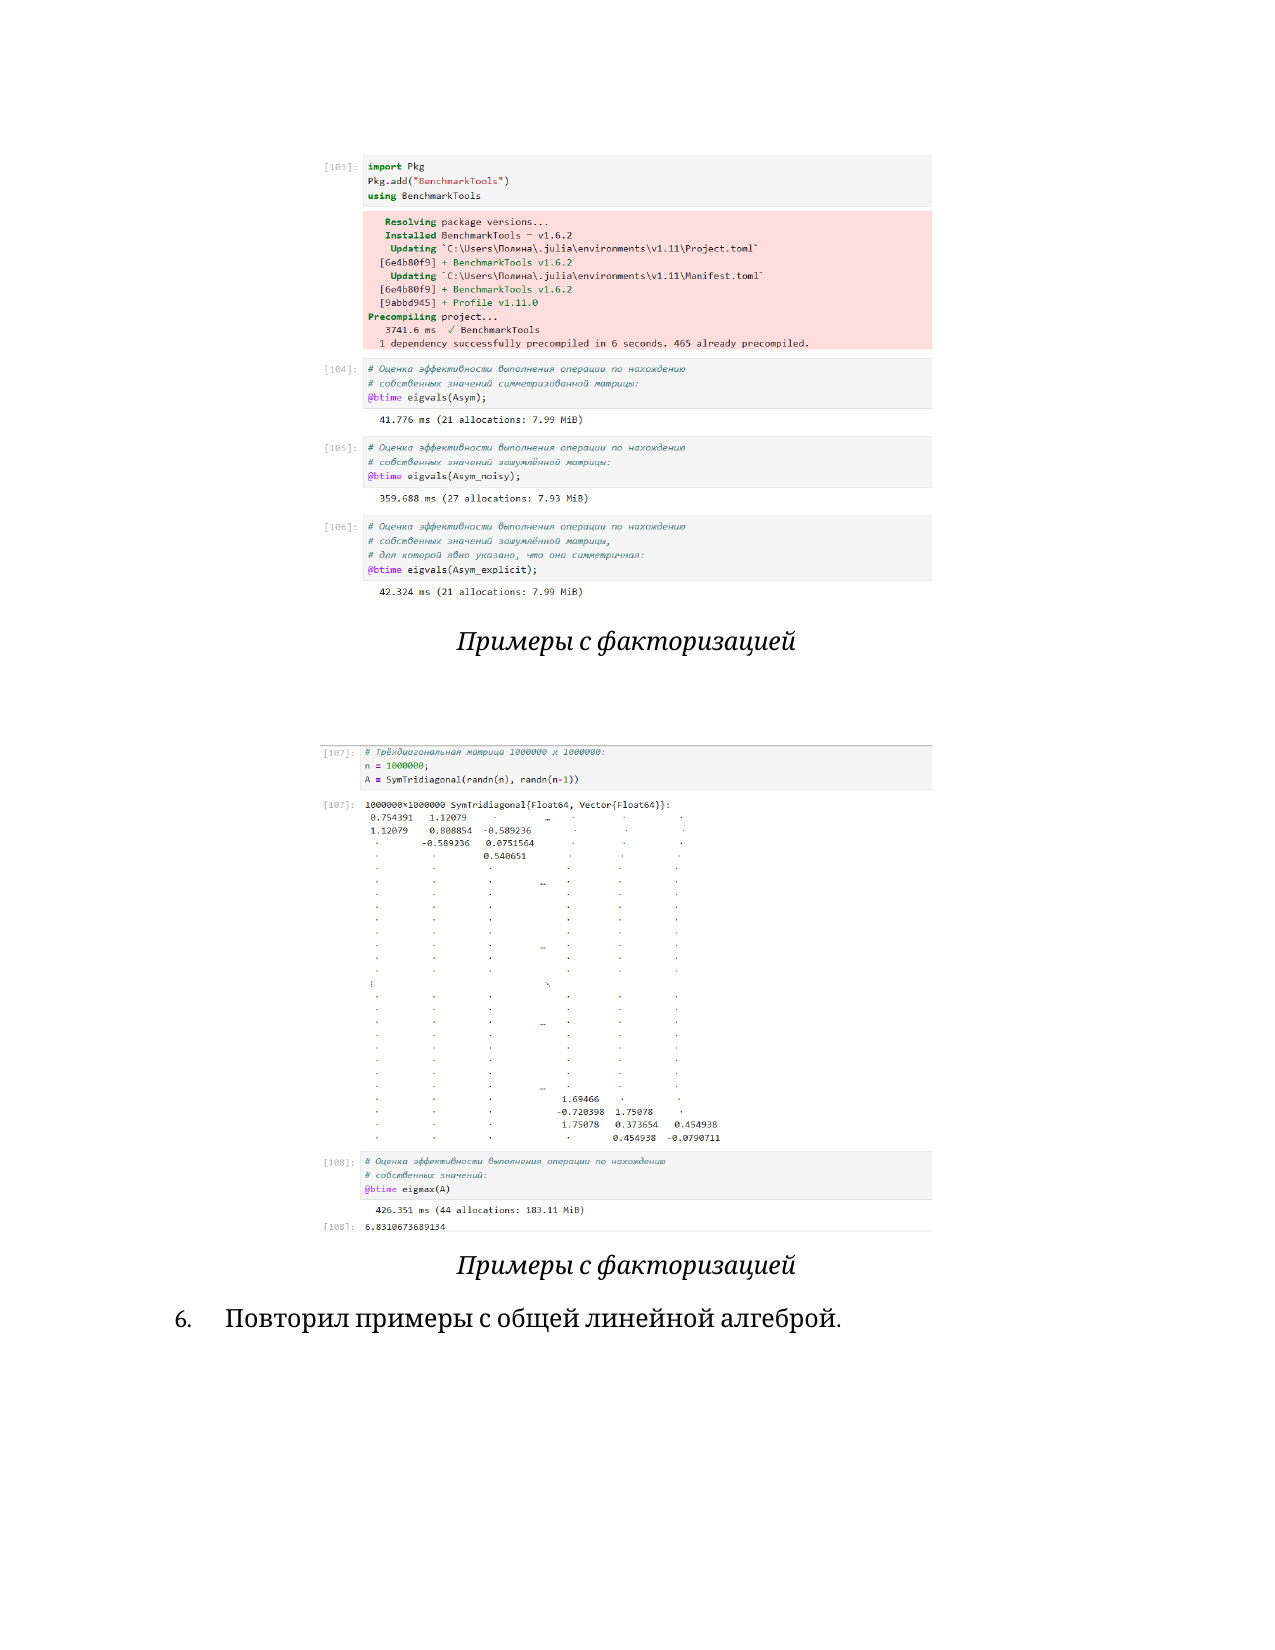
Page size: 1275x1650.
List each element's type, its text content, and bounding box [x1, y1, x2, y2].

list Повторил примеры с общей линейной алгеброй. [175, 1305, 1125, 1334]
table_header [139, 150, 1114, 678]
table_header Примеры с факторизацией [139, 744, 1114, 1302]
picture [320, 150, 933, 608]
picture [320, 743, 933, 1232]
